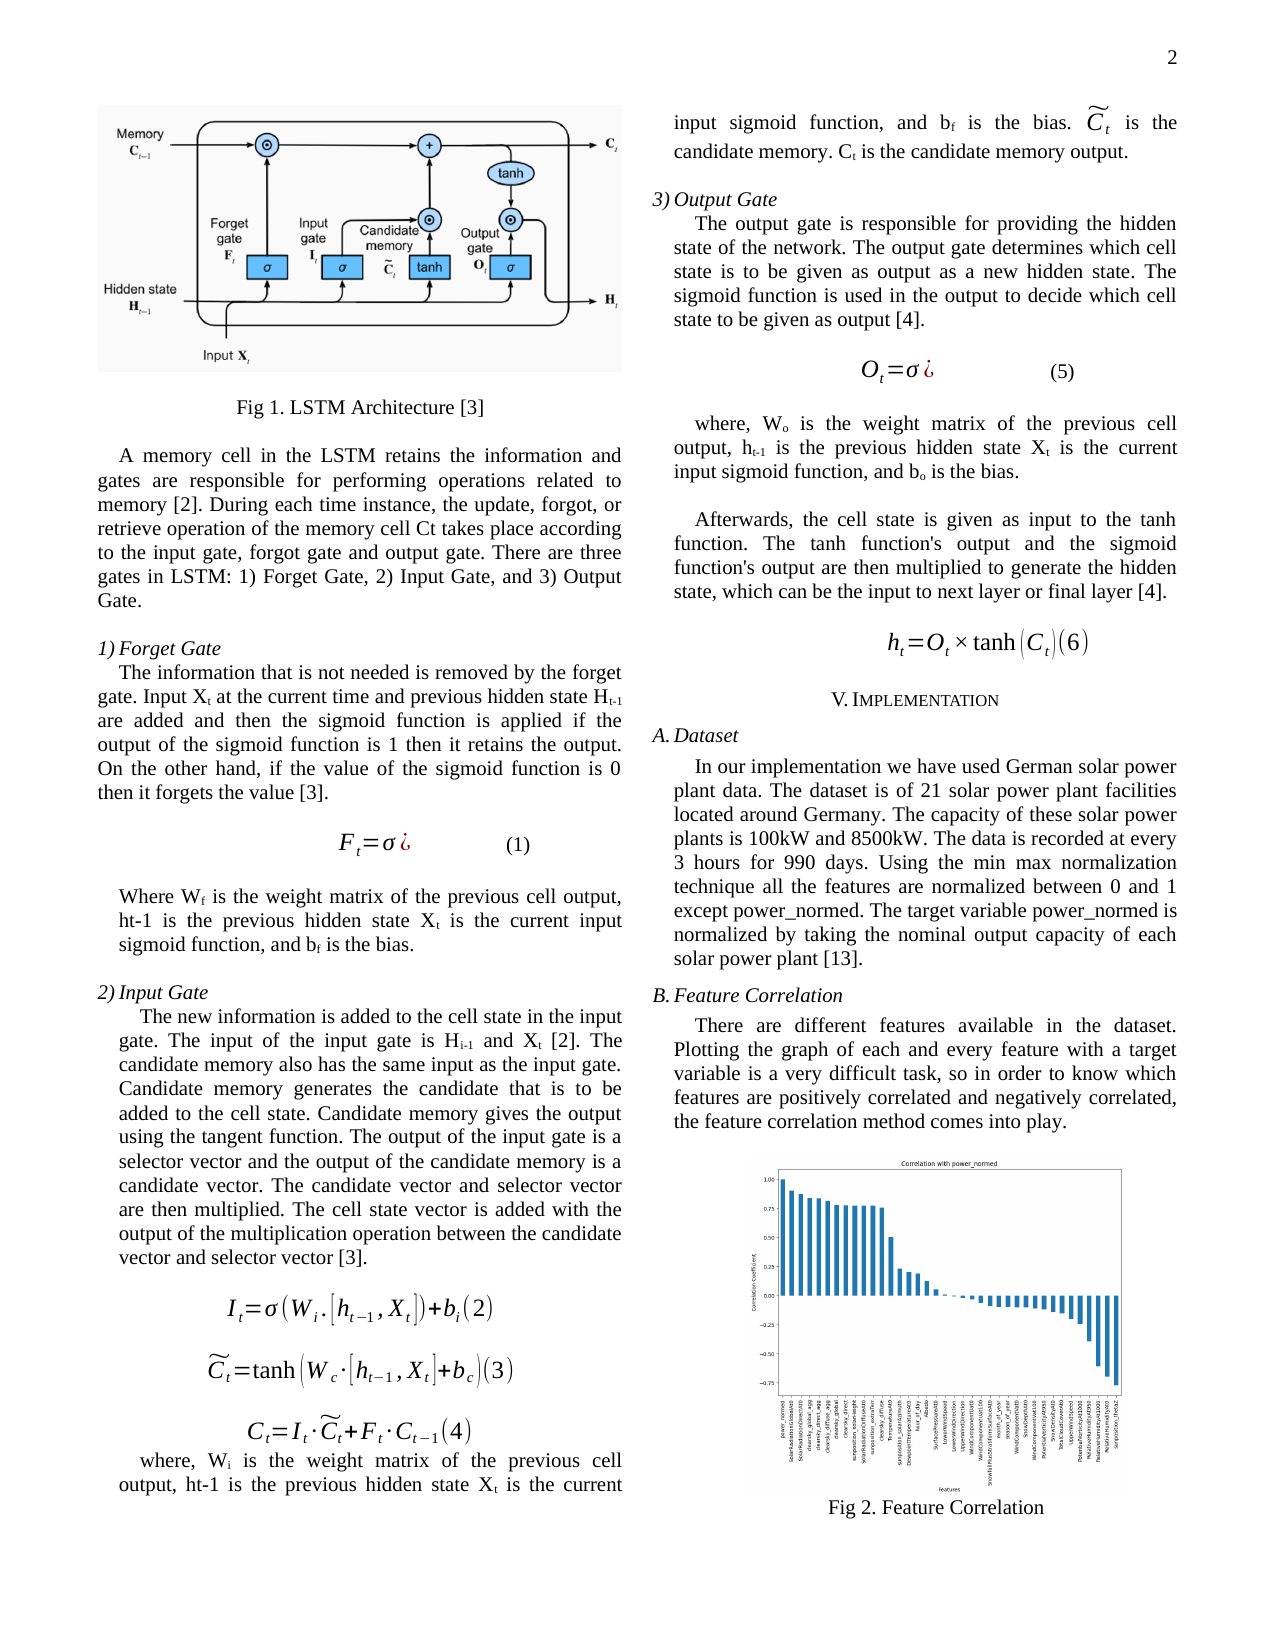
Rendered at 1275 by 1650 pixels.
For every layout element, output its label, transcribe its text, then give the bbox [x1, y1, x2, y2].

text where, Wi is the weight matrix of the previous cell output, ht-1 is the previous hidden state Xt is the current input sigmoid function, and bf is the bias. is the candidate memory. Ct is the candidate memory output. [118, 1448, 622, 1496]
subtitle Forget Gate [97, 636, 622, 660]
text (1) [224, 828, 622, 860]
subtitle Input Gate [97, 980, 622, 1004]
text A memory cell in the LSTM retains the information and gates are responsible for performing operations related to memory [2]. During each time instance, the update, forgot, or retrieve operation of the memory cell Ct takes place according to the input gate, forgot gate and output gate. There are three gates in LSTM: 1) Forget Gate, 2) Input Gate, and 3) Output Gate. [97, 443, 622, 612]
text Afterwards, the cell state is given as input to the tanh function. The tanh function's output and the sigmoid function's output are then multiplied to generate the hidden state, which can be the input to next layer or final layer [4]. [673, 507, 1177, 603]
text Fig 2. Feature Correlation [673, 1495, 1177, 1519]
text The information that is not needed is removed by the forget gate. Input Xt at the current time and previous hidden state Ht-1 are added and then the sigmoid function is applied if the output of the sigmoid function is 1 then it retains the output. On the other hand, if the value of the sigmoid function is 0 then it forgets the value [3]. [97, 660, 622, 804]
text Where Wf is the weight matrix of the previous cell output, ht-1 is the previous hidden state Xt is the current input sigmoid function, and bf is the bias. [118, 884, 622, 956]
text Fig 1. LSTM Architecture [3] [97, 395, 622, 419]
text where, Wo is the weight matrix of the previous cell output, ht-1 is the previous hidden state Xt is the current input sigmoid function, and bo is the bias. [673, 411, 1177, 483]
text There are different features available in the dataset. Plotting the graph of each and every feature with a target variable is a very difficult task, so in order to know which features are positively correlated and negatively correlated, the feature correlation method comes into play. [673, 1013, 1177, 1133]
text The output gate is responsible for providing the hidden state of the network. The output gate determines which cell state is to be given as output as a new hidden state. The sigmoid function is used in the output to decide which cell state to be given as output [4]. [673, 211, 1177, 331]
picture [748, 1157, 1124, 1496]
subtitle Implementation [652, 687, 1177, 711]
text where, Wi is the weight matrix of the previous cell output, ht-1 is the previous hidden state Xt is the current input sigmoid function, and bf is the bias. is the candidate memory. Ct is the candidate memory output. [673, 105, 1177, 163]
text (5) [758, 355, 1177, 387]
subtitle Dataset [652, 723, 1177, 747]
text The new information is added to the cell state in the input gate. The input of the input gate is Hi-1 and Xt [2]. The candidate memory also has the same input as the input gate. Candidate memory generates the candidate that is to be added to the cell state. Candidate memory gives the output using the tangent function. The output of the input gate is a selector vector and the output of the candidate memory is a candidate vector. The candidate vector and selector vector are then multiplied. The cell state vector is added with the output of the multiplication operation between the candidate vector and selector vector [3]. [118, 1004, 622, 1269]
picture [97, 105, 623, 372]
text In our implementation we have used German solar power plant data. The dataset is of 21 solar power plant facilities located around Germany. The capacity of these solar power plants is 100kW and 8500kW. The data is recorded at every 3 hours for 990 days. Using the min max normalization technique all the features are normalized between 0 and 1 except power_normed. The target variable power_normed is normalized by taking the nominal output capacity of each solar power plant [13]. [673, 754, 1177, 970]
subtitle Output Gate [652, 187, 1177, 211]
subtitle Feature Correlation [652, 983, 1177, 1007]
